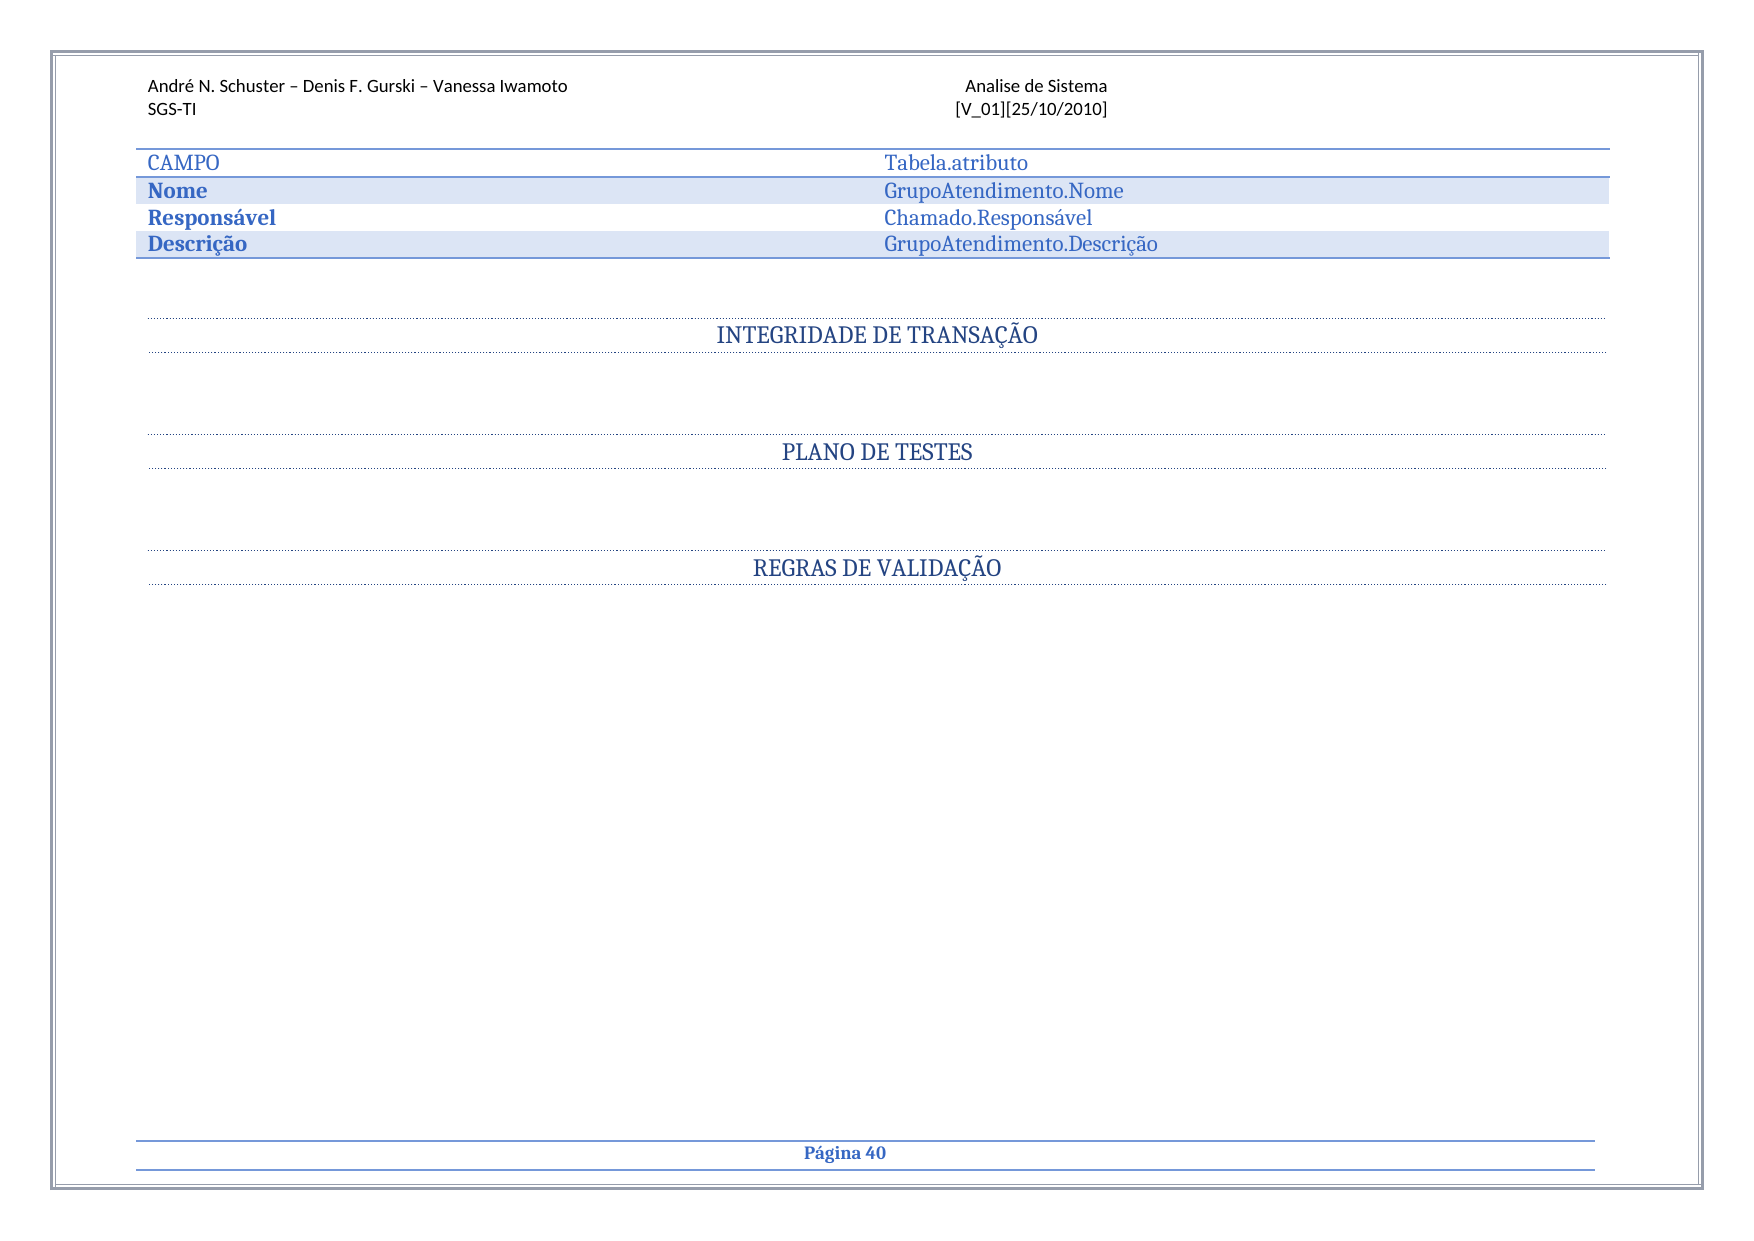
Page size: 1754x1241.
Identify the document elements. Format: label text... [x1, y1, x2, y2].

table_cell GrupoAtendimento.Descrição [873, 231, 1609, 257]
table_header CAMPO [136, 150, 873, 176]
table_cell Responsável [136, 205, 873, 231]
table_cell Nome [136, 178, 873, 204]
table_cell Chamado.Responsável [873, 205, 1609, 231]
subtitle Regras de Validação [148, 550, 1606, 585]
table_cell Descrição [136, 231, 873, 257]
table_cell GrupoAtendimento.Nome [873, 178, 1609, 204]
table_header Tabela.atributo [873, 150, 1609, 176]
subtitle Plano de Testes [148, 434, 1606, 469]
subtitle Integridade de Transação [148, 318, 1606, 353]
